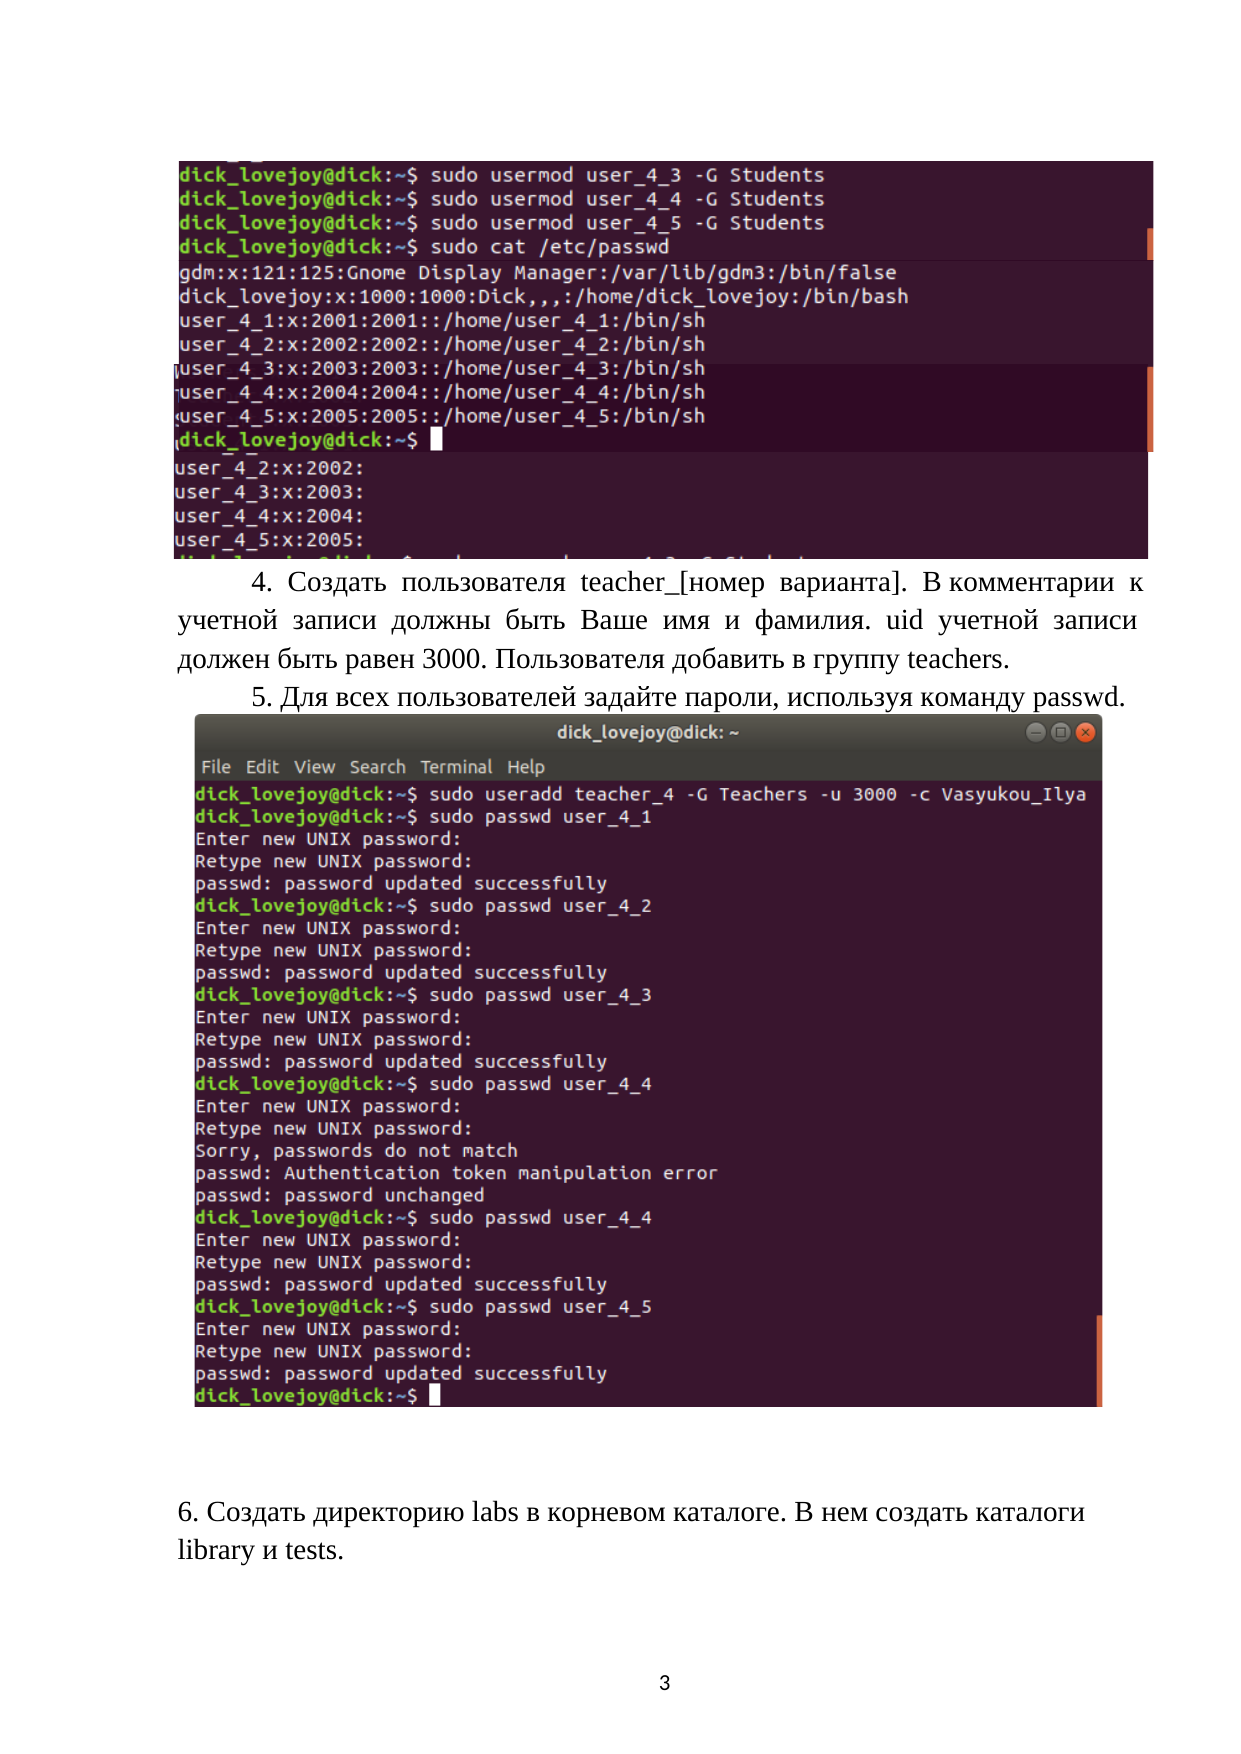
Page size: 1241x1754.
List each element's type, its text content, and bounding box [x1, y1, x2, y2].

text 5. Для всех пользователей задайте пароли, используя команду passwd. [177, 679, 1152, 713]
text 6. Создать директорию labs в корневом каталоге. В нем создать каталоги library и tests. [177, 1494, 1152, 1566]
picture [194, 714, 1103, 1407]
text 4. Создать пользователя teacher_[номер варианта]. В комментарии к учетной записи должны быть Ваше имя и фамилия. uid учетной записи должен быть равен 3000. Пользователя добавить в группу teachers. [177, 452, 1152, 674]
picture [173, 161, 1154, 559]
text 4. Создать пользователя teacher_[номер варианта]. В комментарии к учетной записи должны быть Ваше имя и фамилия. uid учетной записи должен быть равен 3000. Пользователя добавить в группу teachers. [177, 151, 1152, 364]
